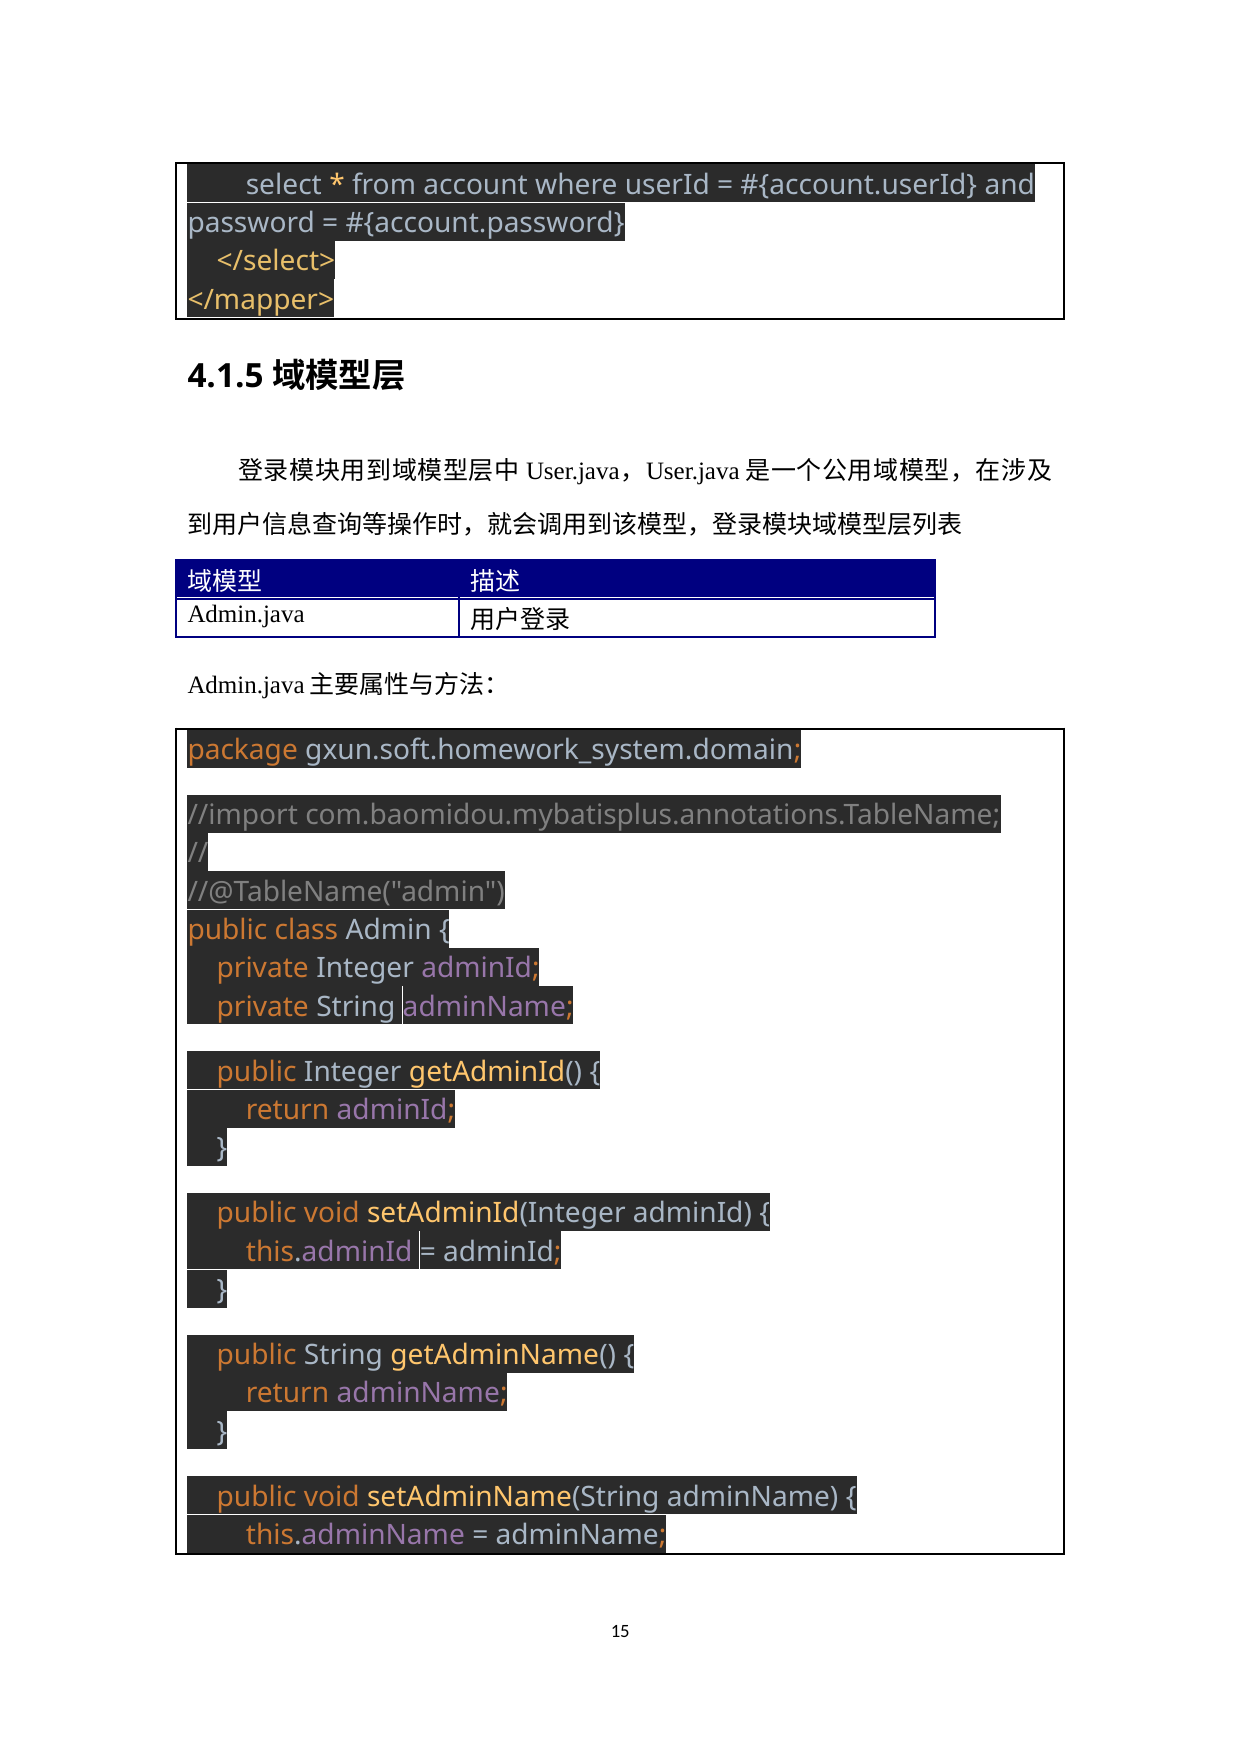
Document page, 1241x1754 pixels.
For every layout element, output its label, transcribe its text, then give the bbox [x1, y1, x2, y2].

table_header 描述 [460, 561, 934, 597]
table_cell Admin.java [177, 600, 458, 636]
table_cell 用户登录 [460, 600, 934, 636]
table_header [177, 164, 1063, 317]
text 登录模块用到域模型层中User.java，User.java是一个公用域模型，在涉及到用户信息查询等操作时，就会调用到该模型，登录模块域模型层列表 [187, 450, 1053, 541]
table_header 域模型 [177, 561, 458, 597]
subtitle 4.1.5 域模型层 [187, 340, 1053, 405]
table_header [177, 730, 1063, 1553]
text Admin.java主要属性与方法： [187, 664, 1053, 701]
